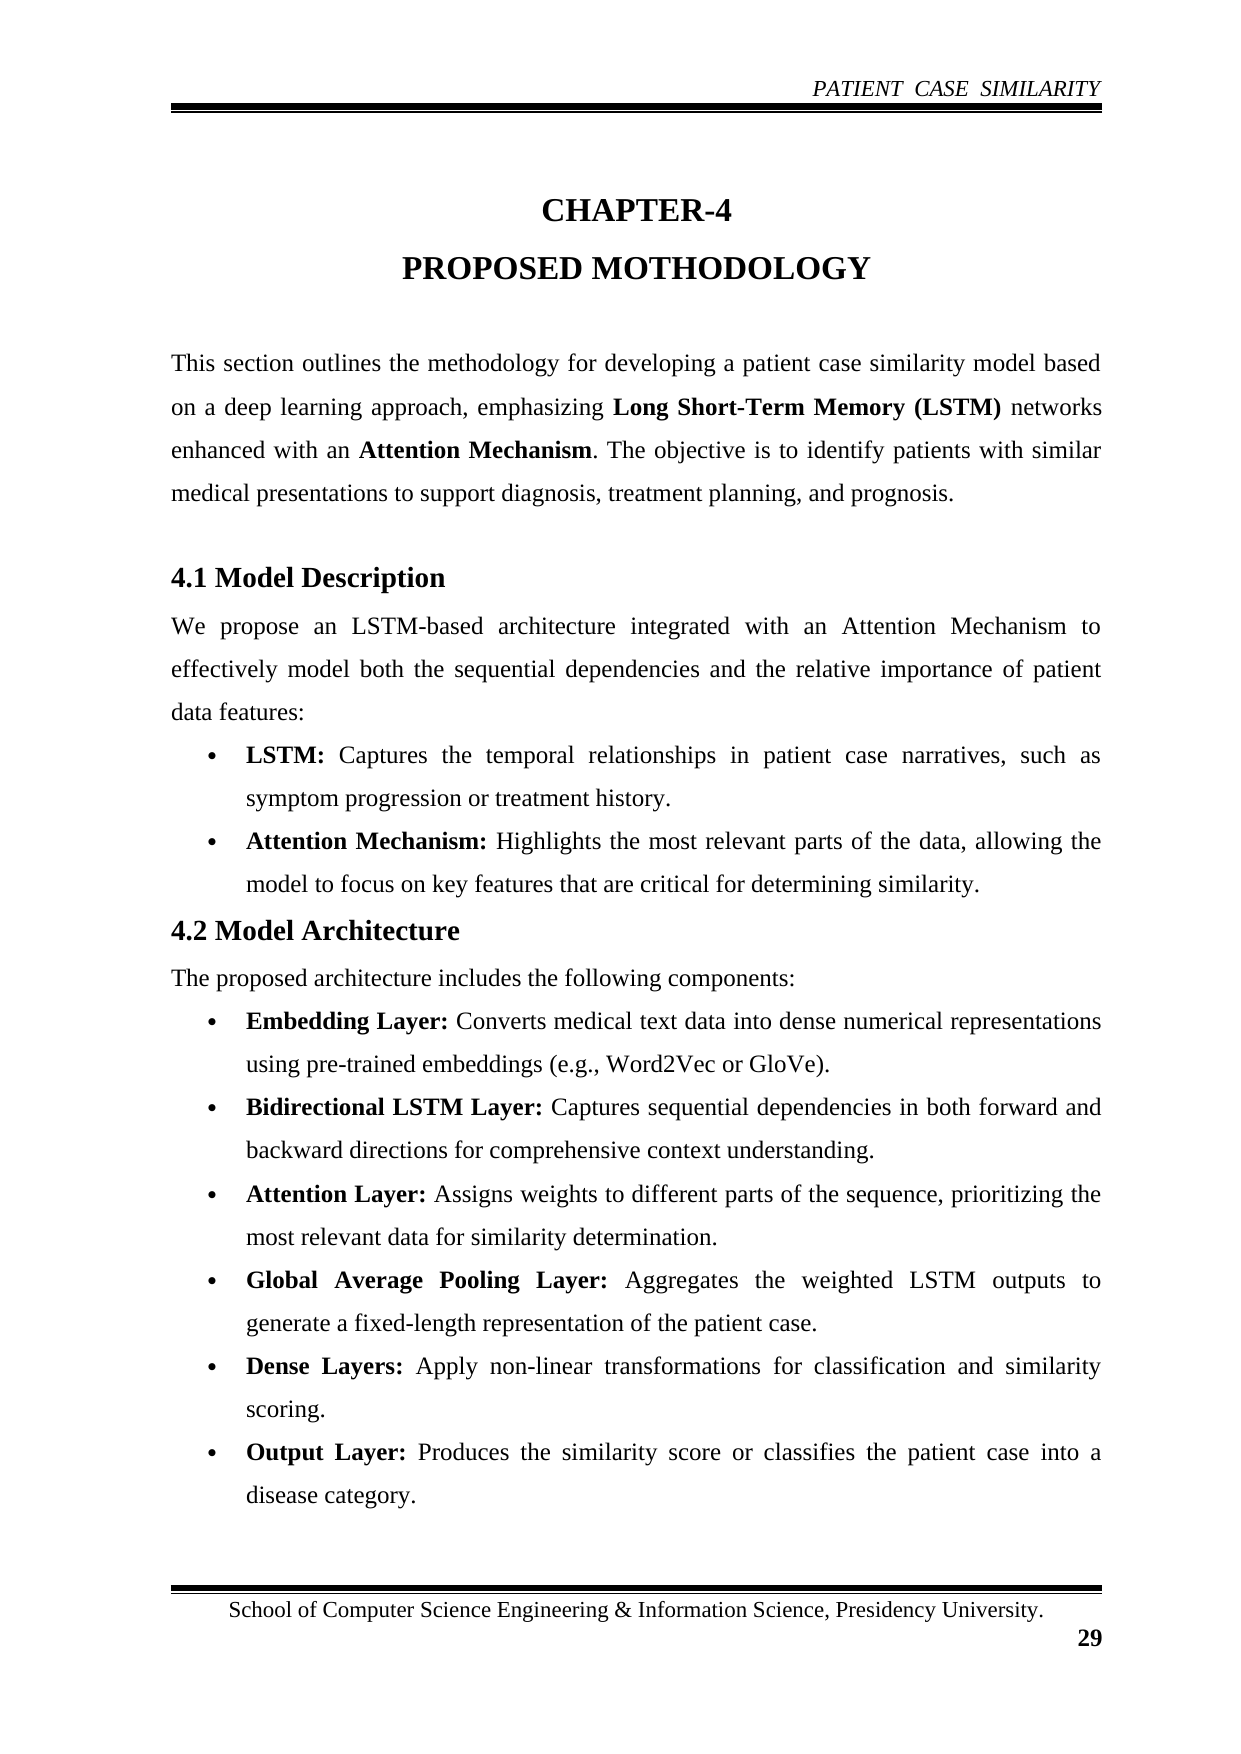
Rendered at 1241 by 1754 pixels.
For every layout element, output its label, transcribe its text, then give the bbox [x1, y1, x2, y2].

list LSTM: Captures the temporal relationships in patient case narratives, such as symptom progression or treatment history. [208, 740, 1102, 812]
text We propose an LSTM-based architecture integrated with an Attention Mechanism to effectively model both the sequential dependencies and the relative importance of patient data features: [171, 611, 1102, 726]
text PROPOSED MOTHODOLOGY [171, 248, 1102, 286]
text CHAPTER-4 [171, 190, 1102, 229]
list Output Layer: Produces the similarity score or classifies the patient case into a disease category. [208, 1437, 1102, 1509]
list Embedding Layer: Converts medical text data into dense numerical representations using pre-trained embeddings (e.g., Word2Vec or GloVe). [208, 1006, 1102, 1078]
list Dense Layers: Apply non-linear transformations for classification and similarity scoring. [208, 1351, 1102, 1423]
text The proposed architecture includes the following components: [171, 963, 1102, 992]
text This section outlines the methodology for developing a patient case similarity model based on a deep learning approach, emphasizing Long Short-Term Memory (LSTM) networks enhanced with an Attention Mechanism. The objective is to identify patients with similar medical presentations to support diagnosis, treatment planning, and prognosis. [171, 305, 1102, 507]
text 4.1 Model Description [171, 561, 1102, 594]
list Global Average Pooling Layer: Aggregates the weighted LSTM outputs to generate a fixed-length representation of the patient case. [208, 1265, 1102, 1337]
list Bidirectional LSTM Layer: Captures sequential dependencies in both forward and backward directions for comprehensive context understanding. [208, 1092, 1102, 1164]
text 4.2 Model Architecture [171, 913, 1102, 946]
list Attention Layer: Assigns weights to different parts of the sequence, prioritizing the most relevant data for similarity determination. [208, 1179, 1102, 1251]
list Attention Mechanism: Highlights the most relevant parts of the data, allowing the model to focus on key features that are critical for determining similarity. [208, 826, 1102, 898]
